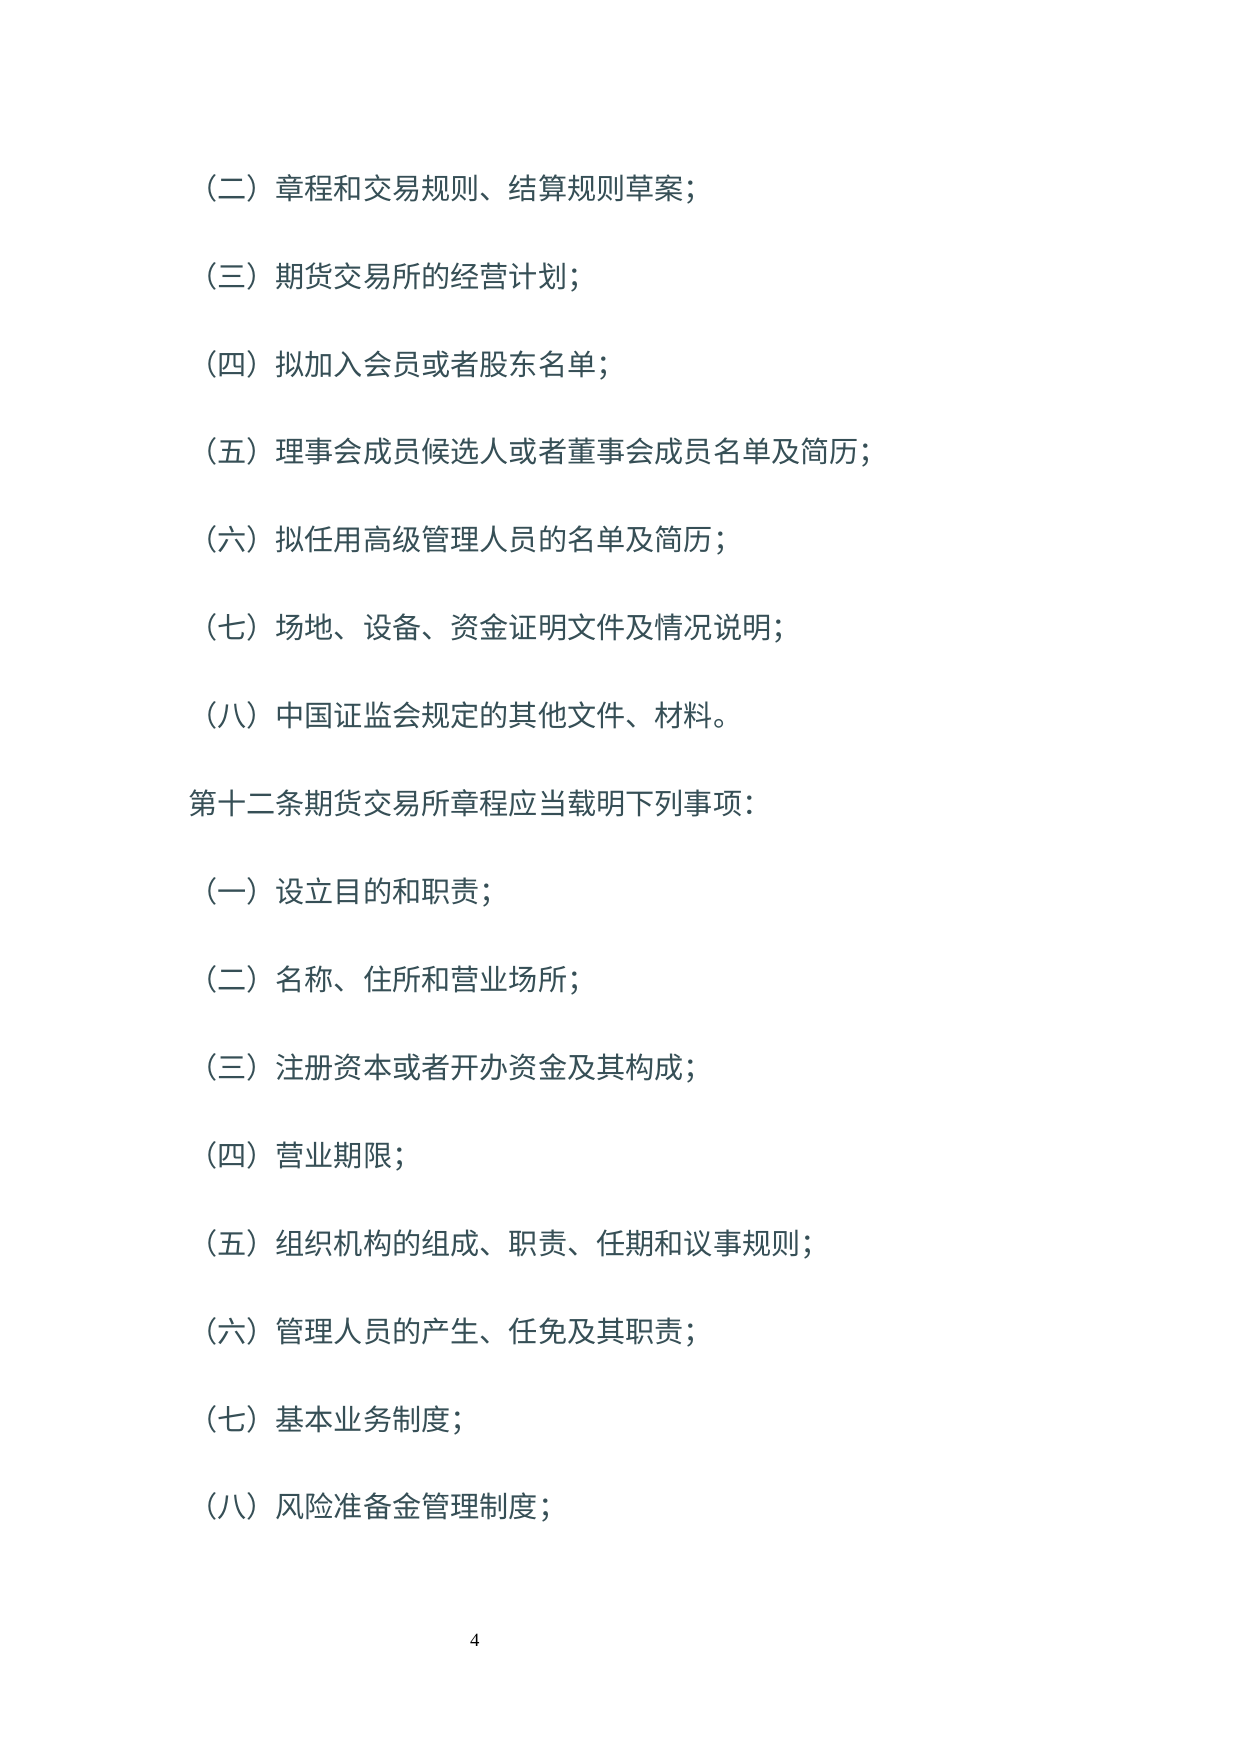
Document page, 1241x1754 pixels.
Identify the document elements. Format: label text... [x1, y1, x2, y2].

text （五）理事会成员候选人或者董事会成员名单及简历； [188, 417, 1052, 483]
text （八）风险准备金管理制度； [188, 1472, 1052, 1538]
text （二）名称、住所和营业场所； [188, 945, 1052, 1011]
text （二）章程和交易规则、结算规则草案； [188, 153, 1052, 219]
text （八）中国证监会规定的其他文件、材料。 [188, 681, 1052, 747]
text （七）基本业务制度； [188, 1384, 1052, 1450]
text （六）拟任用高级管理人员的名单及简历； [188, 505, 1052, 571]
text （三）注册资本或者开办资金及其构成； [188, 1033, 1052, 1099]
text （四）营业期限； [188, 1121, 1052, 1187]
text （三）期货交易所的经营计划； [188, 241, 1052, 307]
text 第十二条期货交易所章程应当载明下列事项： [188, 769, 1052, 835]
text （六）管理人员的产生、任免及其职责； [188, 1296, 1052, 1362]
text （七）场地、设备、资金证明文件及情况说明； [188, 593, 1052, 659]
text （一）设立目的和职责； [188, 857, 1052, 923]
text （五）组织机构的组成、职责、任期和议事规则； [188, 1208, 1052, 1274]
text （四）拟加入会员或者股东名单； [188, 329, 1052, 395]
